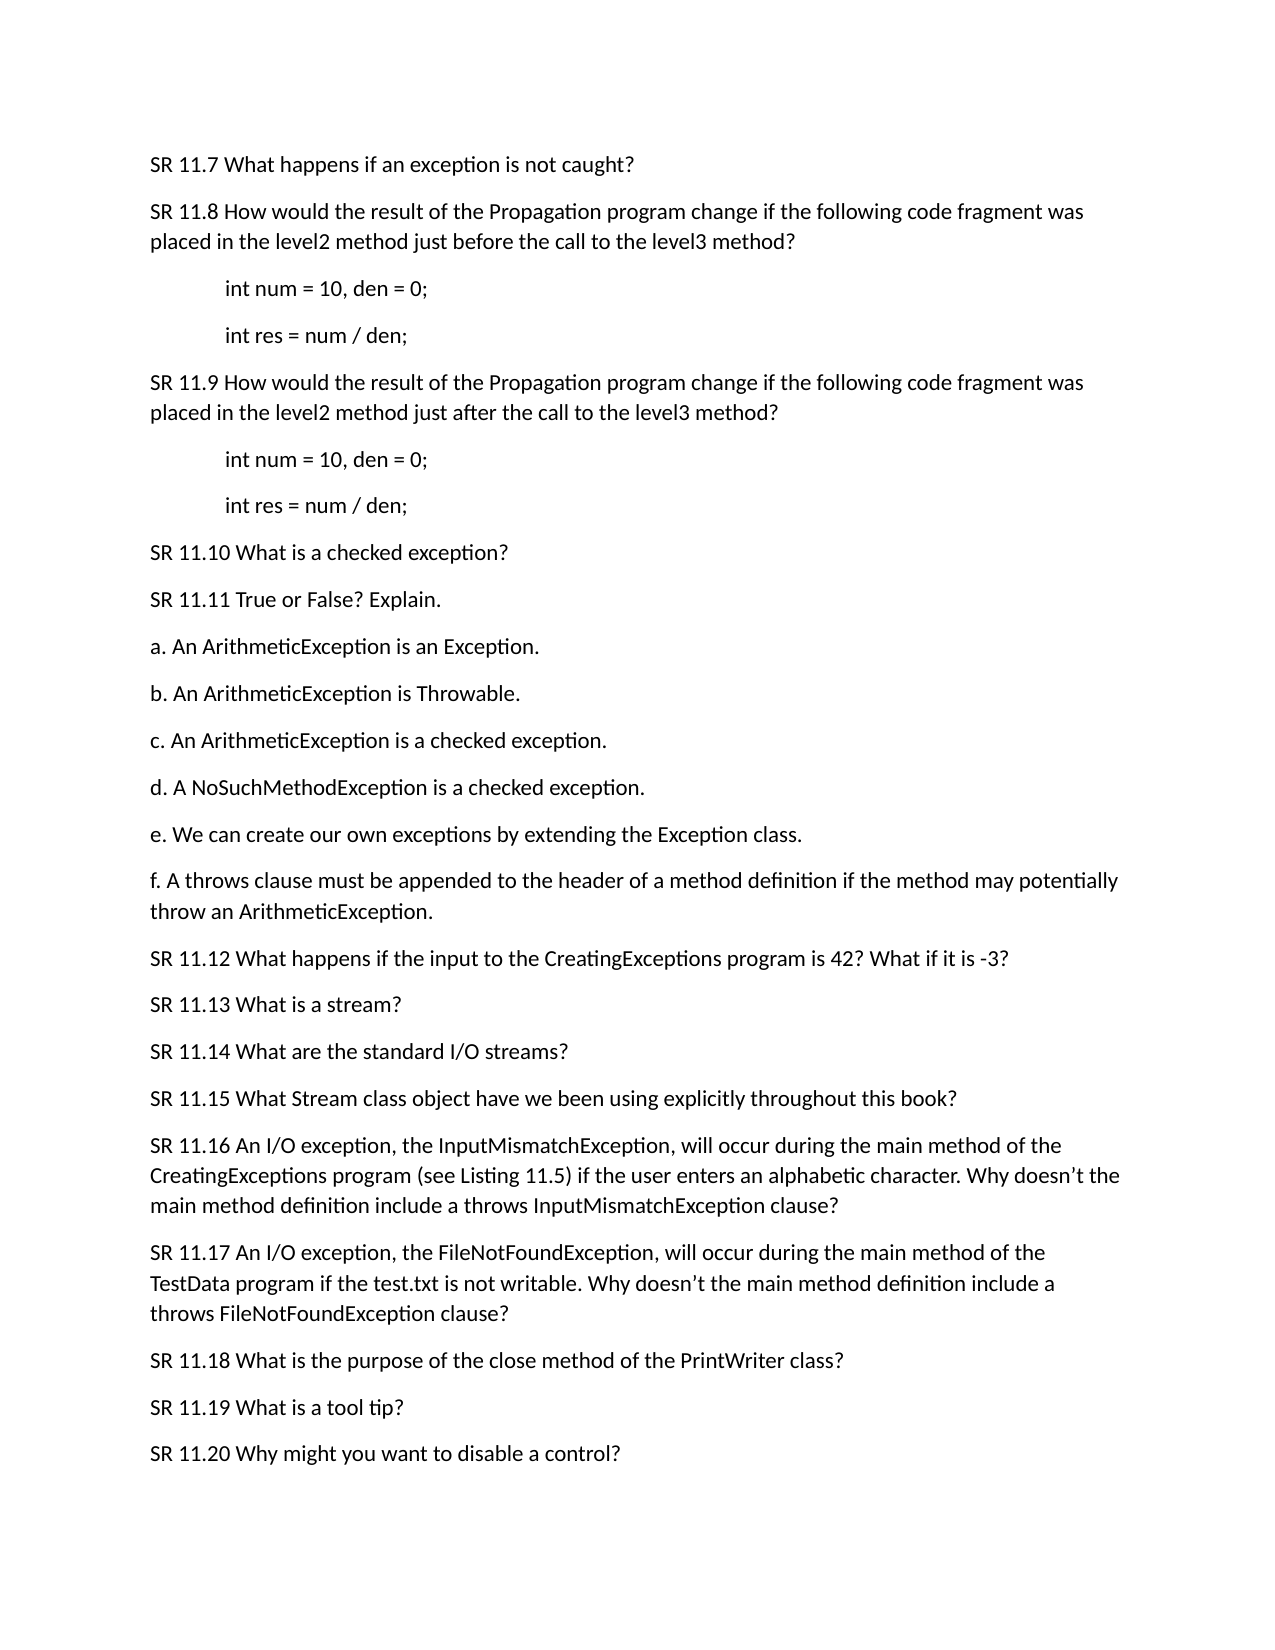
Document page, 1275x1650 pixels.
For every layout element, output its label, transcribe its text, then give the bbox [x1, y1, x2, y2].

text SR 11.19 What is a tool tip? [150, 1393, 1125, 1421]
text SR 11.12 What happens if the input to the CreatingExceptions program is 42? What if it is -3? [150, 944, 1125, 972]
text SR 11.14 What are the standard I/O streams? [150, 1037, 1125, 1066]
text d. A NoSuchMethodException is a checked exception. [150, 773, 1125, 801]
text SR 11.11 True or False? Explain. [150, 585, 1125, 613]
text b. An ArithmeticException is Throwable. [150, 679, 1125, 707]
text SR 11.8 How would the result of the Propagation program change if the following code fragment was placed in the level2 method just before the call to the level3 method? [150, 197, 1125, 255]
text int num = 10, den = 0; [225, 445, 1125, 473]
text c. An ArithmeticException is a checked exception. [150, 726, 1125, 754]
text f. A throws clause must be appended to the header of a method definition if the method may potentially throw an ArithmeticException. [150, 867, 1125, 925]
text int res = num / den; [225, 321, 1125, 349]
text SR 11.13 What is a stream? [150, 991, 1125, 1019]
text int num = 10, den = 0; [225, 274, 1125, 302]
text SR 11.10 What is a checked exception? [150, 538, 1125, 567]
text e. We can create our own exceptions by extending the Exception class. [150, 820, 1125, 848]
text SR 11.9 How would the result of the Propagation program change if the following code fragment was placed in the level2 method just after the call to the level3 method? [150, 368, 1125, 426]
text SR 11.18 What is the purpose of the close method of the PrintWriter class? [150, 1346, 1125, 1374]
text SR 11.20 Why might you want to disable a control? [150, 1439, 1125, 1468]
text SR 11.15 What Stream class object have we been using explicitly throughout this book? [150, 1084, 1125, 1112]
text int res = num / den; [225, 492, 1125, 520]
text a. An ArithmeticException is an Exception. [150, 632, 1125, 660]
text SR 11.16 An I/O exception, the InputMismatchException, will occur during the main method of the CreatingExceptions program (see Listing 11.5) if the user enters an alphabetic character. Why doesn’t the main method definition include a throws InputMismatchException clause? [150, 1131, 1125, 1220]
text SR 11.7 What happens if an exception is not caught? [150, 150, 1125, 178]
text SR 11.17 An I/O exception, the FileNotFoundException, will occur during the main method of the TestData program if the test.txt is not writable. Why doesn’t the main method definition include a throws FileNotFoundException clause? [150, 1238, 1125, 1327]
